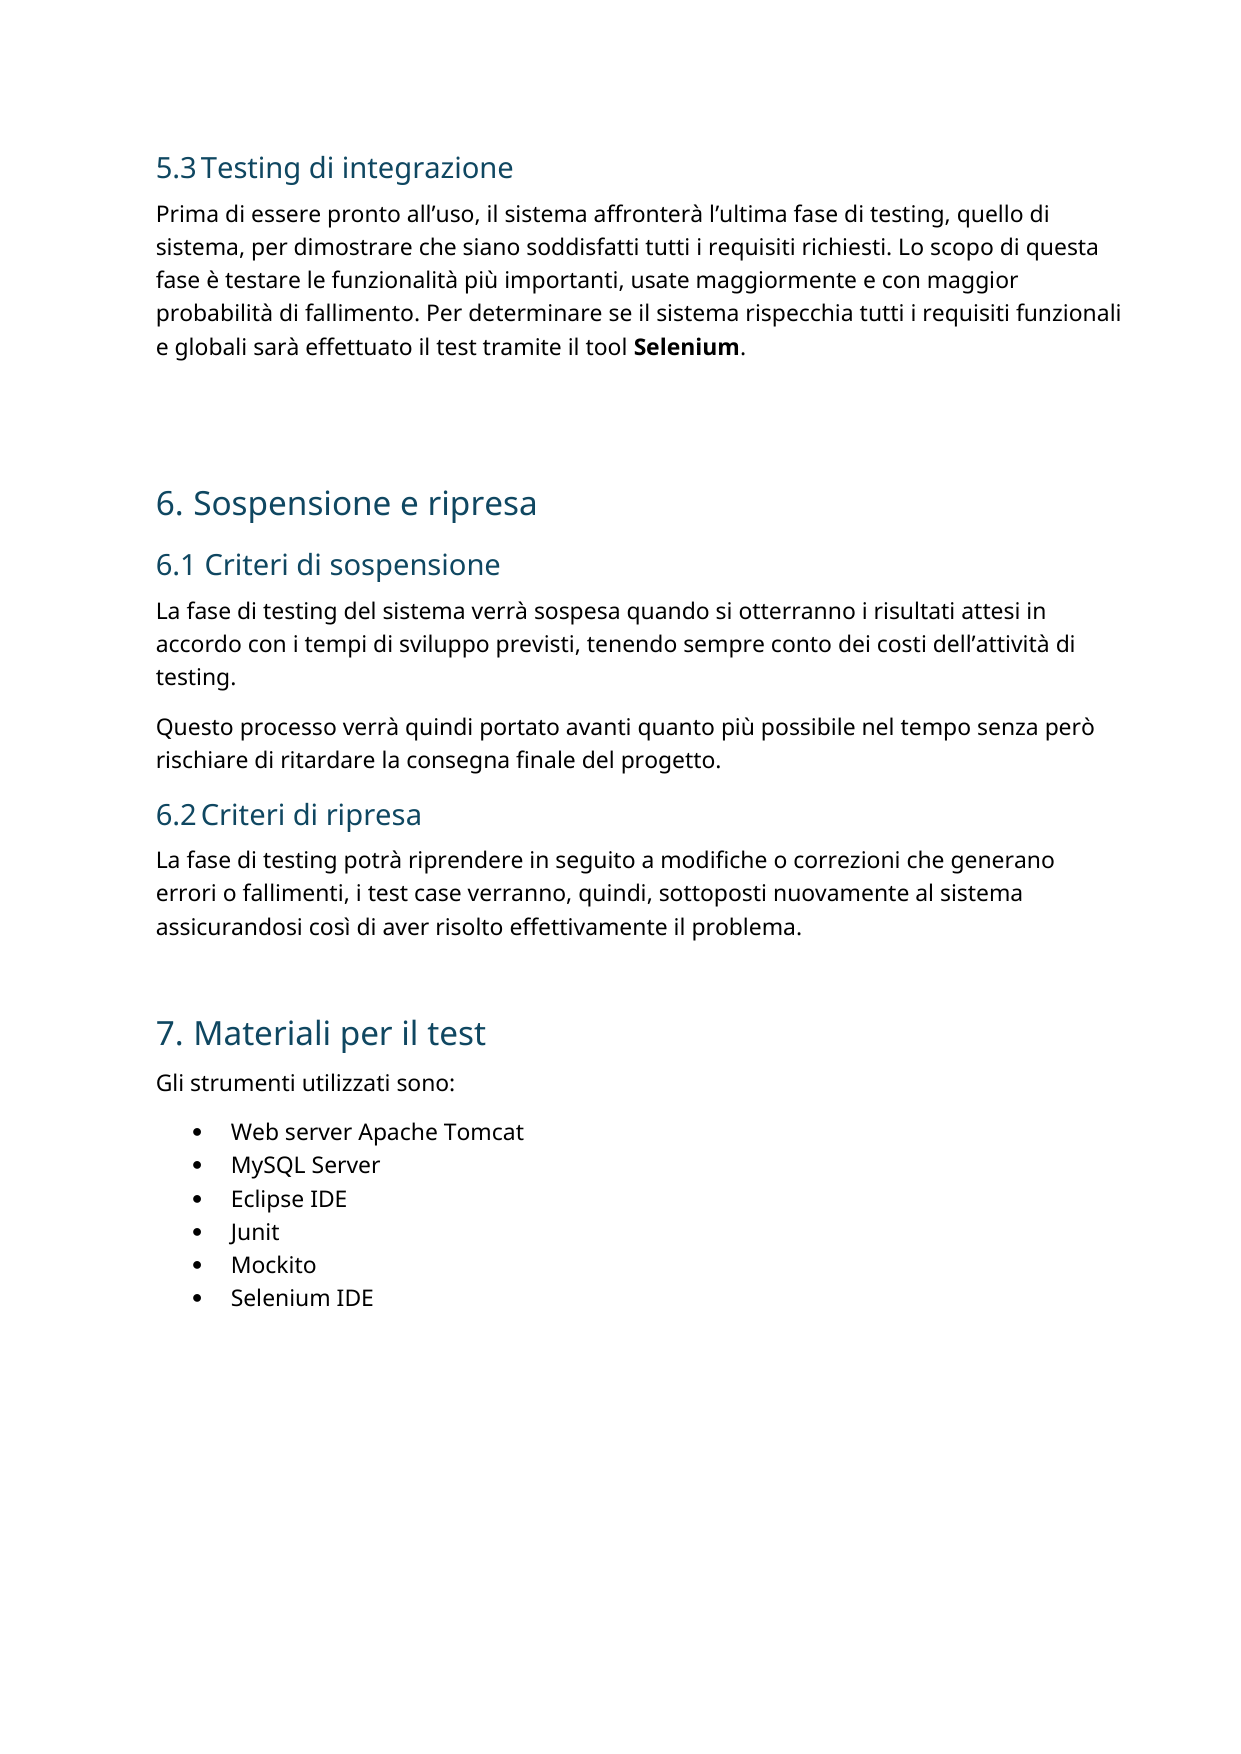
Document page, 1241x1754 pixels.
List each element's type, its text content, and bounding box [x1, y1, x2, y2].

subtitle 6.1 Criteri di sospensione [118, 544, 1122, 584]
text Gli strumenti utilizzati sono: [156, 1066, 1122, 1098]
list Eclipse IDE [193, 1182, 1122, 1214]
list Junit [193, 1216, 1122, 1247]
subtitle Criteri di ripresa [156, 794, 1122, 833]
subtitle Sospensione e ripresa [156, 480, 1122, 525]
list Mockito [193, 1249, 1122, 1280]
text La fase di testing potrà riprendere in seguito a modifiche o correzioni che generano errori o fallimenti, i test case verranno, quindi, sottoposti nuovamente al sistema assicurandosi così di aver risolto effettivamente il problema. [156, 844, 1122, 942]
text Questo processo verrà quindi portato avanti quanto più possibile nel tempo senza però rischiare di ritardare la consegna finale del progetto. [156, 711, 1122, 775]
list Web server Apache Tomcat [193, 1116, 1122, 1147]
text La fase di testing del sistema verrà sospesa quando si otterranno i risultati attesi in accordo con i tempi di sviluppo previsti, tenendo sempre conto dei costi dell’attività di testing. [156, 595, 1122, 692]
list MySQL Server [193, 1149, 1122, 1181]
text Prima di essere pronto all’uso, il sistema affronterà l’ultima fase di testing, quello di sistema, per dimostrare che siano soddisfatti tutti i requisiti richiesti. Lo scopo di questa fase è testare le funzionalità più importanti, usate maggiormente e con maggior probabilità di fallimento. Per determinare se il sistema rispecchia tutti i requisiti funzionali e globali sarà effettuato il test tramite il tool Selenium. [156, 198, 1122, 362]
list Selenium IDE [193, 1282, 1122, 1313]
subtitle Testing di integrazione [156, 148, 1122, 187]
subtitle Materiali per il test [156, 1010, 1122, 1055]
